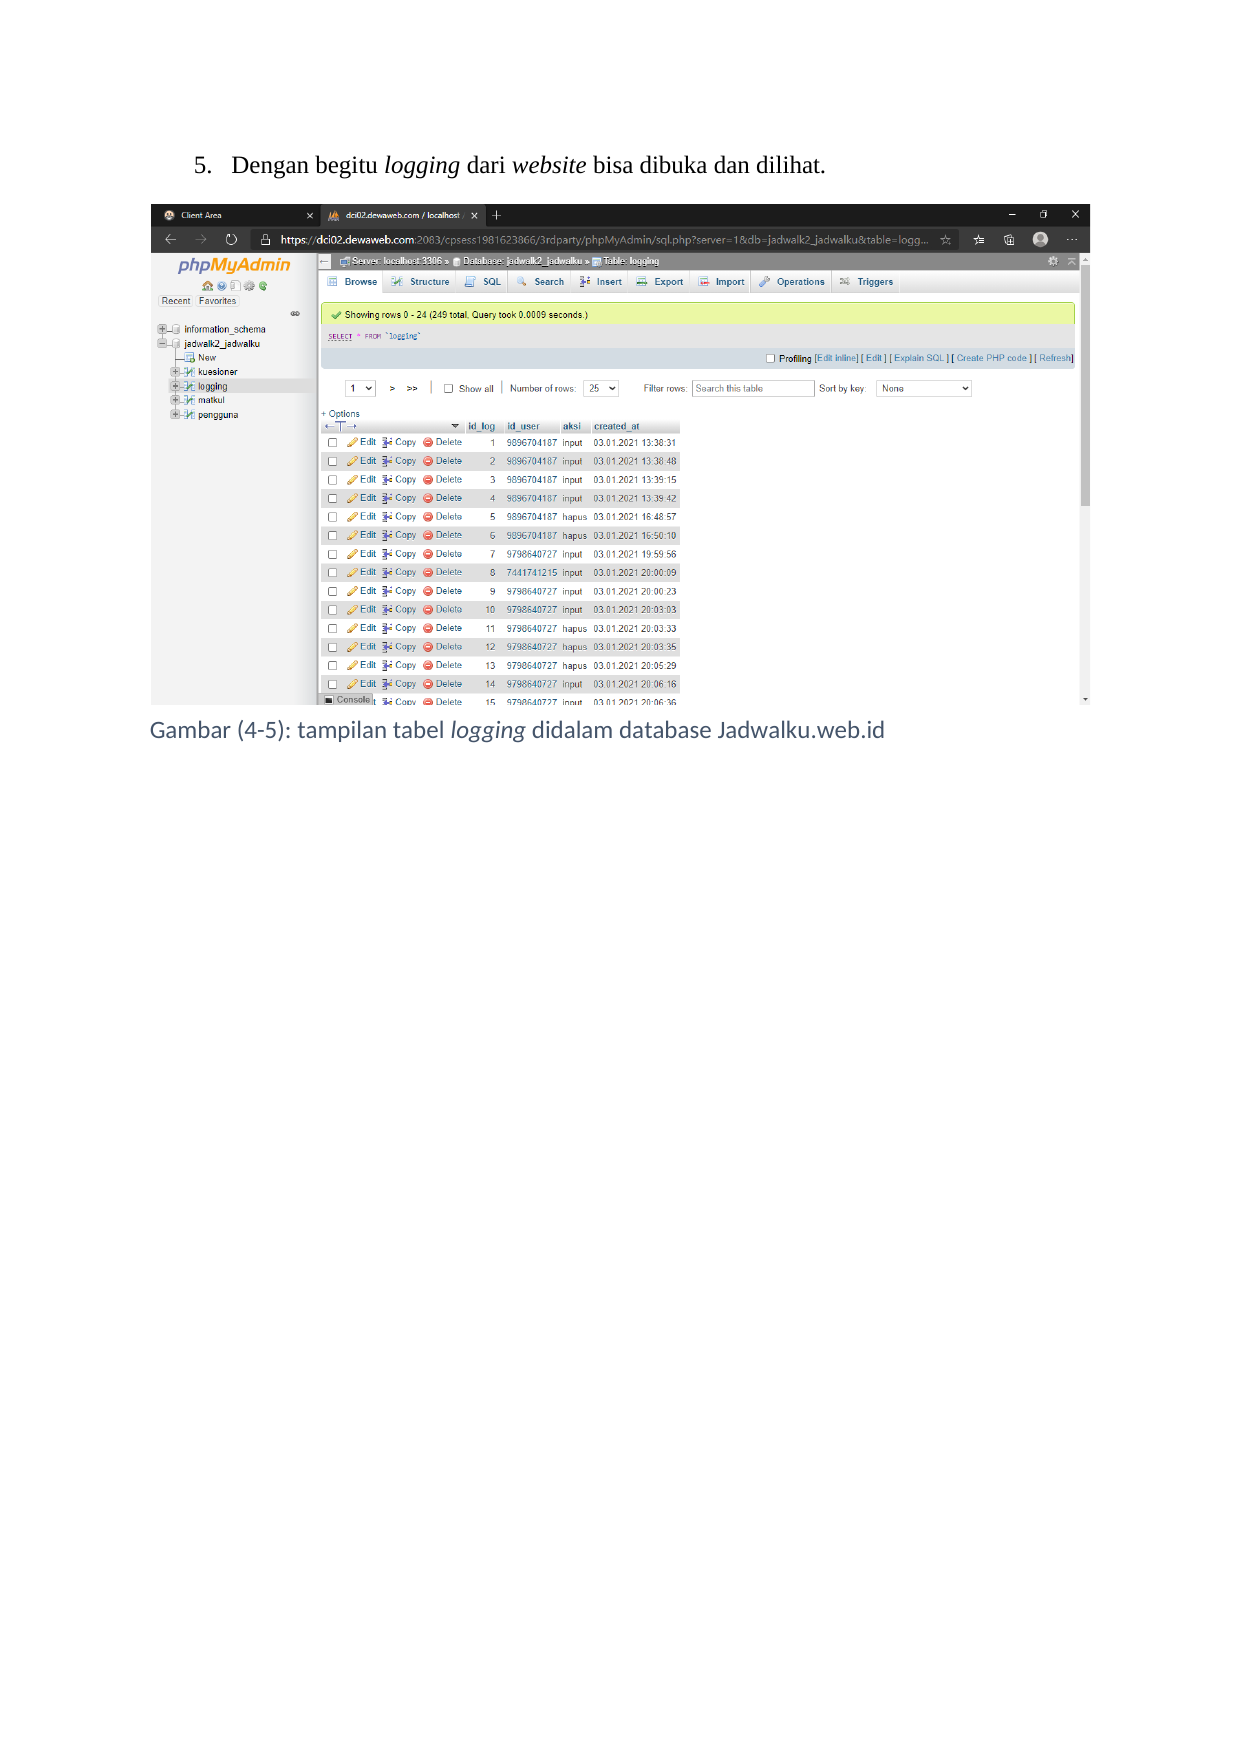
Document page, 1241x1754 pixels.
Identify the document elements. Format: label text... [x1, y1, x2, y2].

picture [151, 204, 1091, 705]
list Dengan begitu logging dari website bisa dibuka dan dilihat. [194, 150, 1090, 179]
